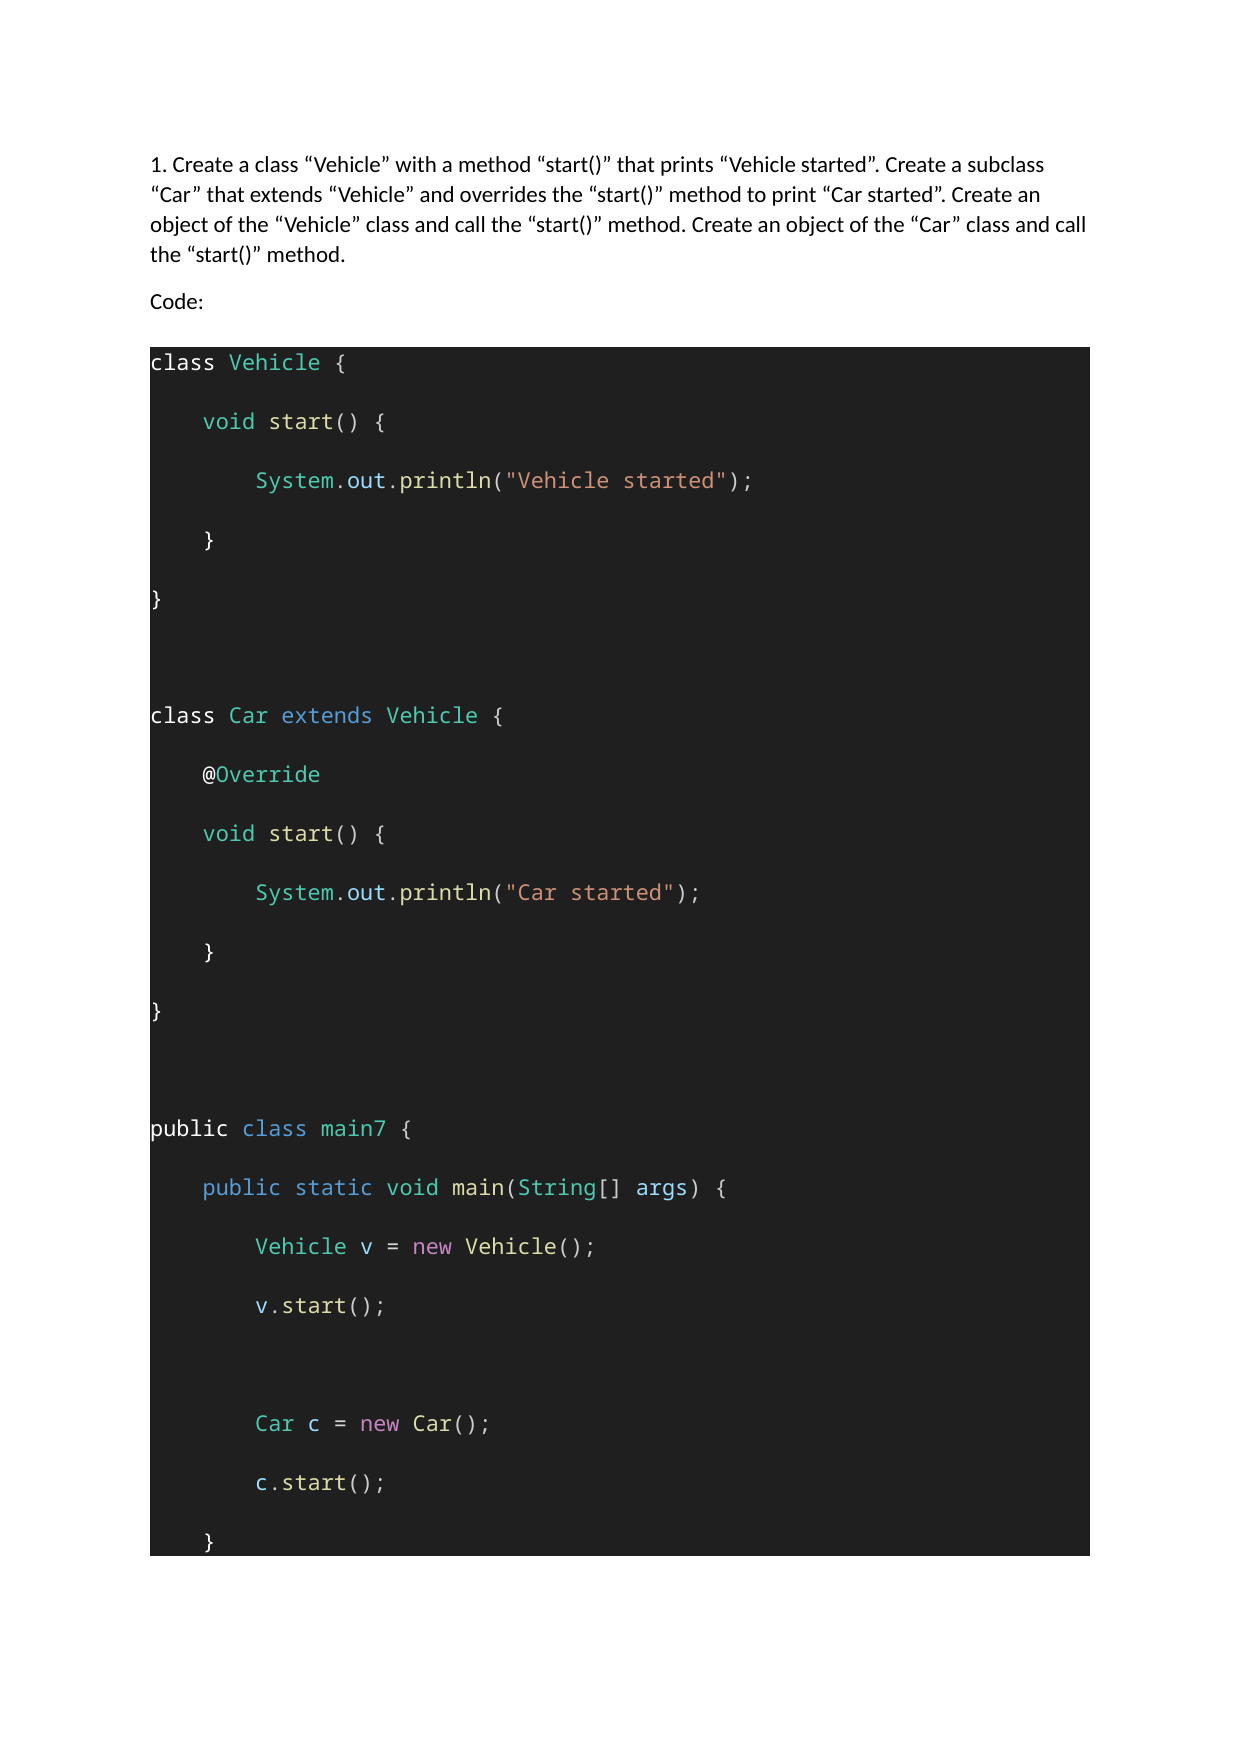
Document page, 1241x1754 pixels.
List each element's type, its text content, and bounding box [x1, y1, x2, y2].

text System.out.println("Vehicle started"); [150, 465, 1090, 494]
text class Car extends Vehicle { [150, 701, 1090, 730]
text Car c = new Car(); [150, 1408, 1090, 1438]
text Vehicle v = new Vehicle(); [150, 1231, 1090, 1261]
text 1. Create a class “Vehicle” with a method “start()” that prints “Vehicle started”. Create a subclass “Car” that extends “Vehicle” and overrides the “start()” method to print “Car started”. Create an object of the “Vehicle” class and call the “start()” method. Create an object of the “Car” class and call the “start()” method. [150, 150, 1090, 269]
text void start() { [150, 818, 1090, 848]
text class Vehicle { [150, 347, 1090, 377]
text c.start(); [150, 1467, 1090, 1497]
text v.start(); [150, 1290, 1090, 1320]
text } [150, 995, 1090, 1025]
text @Override [150, 759, 1090, 789]
text } [150, 583, 1090, 612]
text void start() { [150, 406, 1090, 436]
text Code: [150, 287, 1090, 316]
text } [150, 936, 1090, 966]
text } [150, 524, 1090, 553]
text public class main7 { [150, 1113, 1090, 1143]
text public static void main(String[] args) { [150, 1172, 1090, 1202]
text System.out.println("Car started"); [150, 877, 1090, 907]
text } [150, 1526, 1090, 1556]
